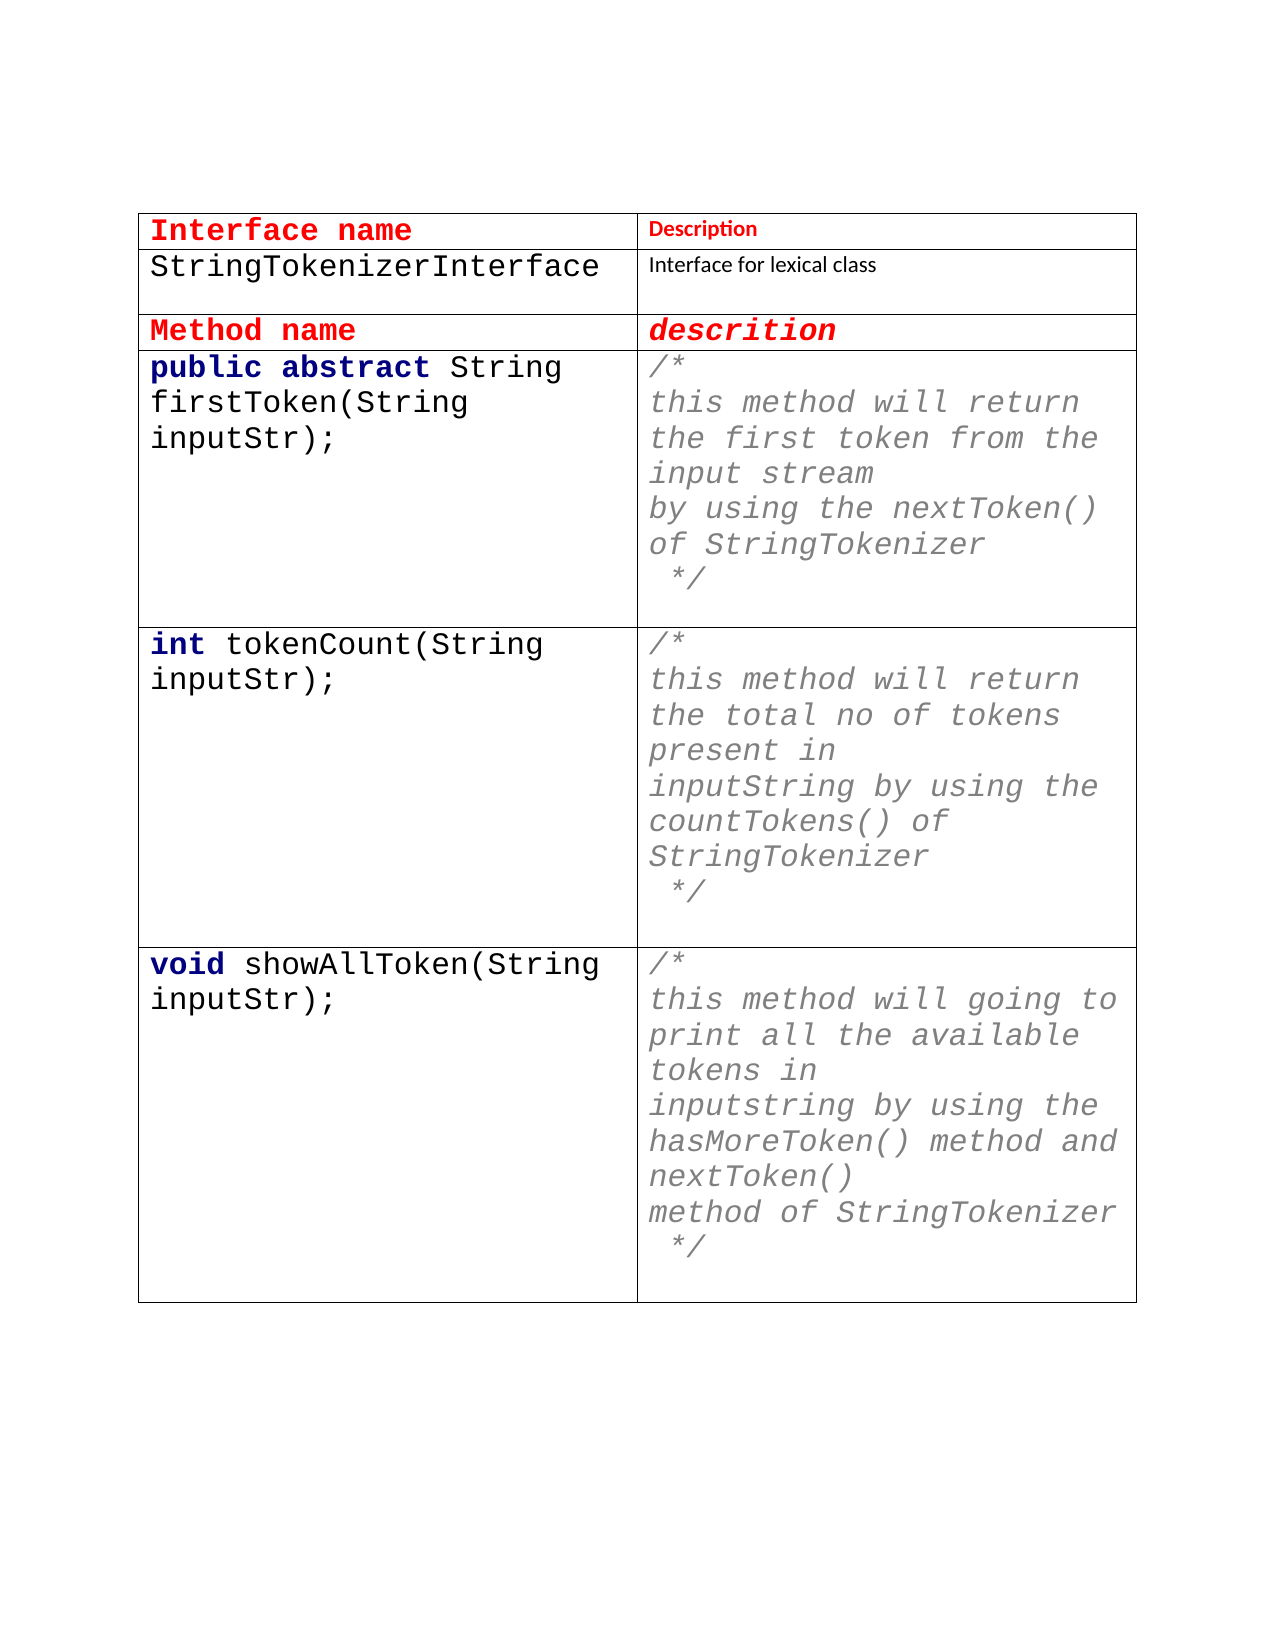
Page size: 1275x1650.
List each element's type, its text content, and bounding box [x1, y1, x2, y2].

table_cell StringTokenizerInterface [139, 250, 637, 314]
table_cell void showAllToken(String inputStr); [139, 948, 637, 1302]
table_cell public abstract String firstToken(String inputStr); [139, 351, 637, 627]
table_cell /* this method will return the first token from the input stream by using the nextToken() of StringTokenizer */ [638, 351, 1136, 627]
table_cell Interface for lexical class [638, 250, 1136, 314]
table_header Description [638, 214, 1136, 249]
table_cell int tokenCount(String inputStr); [139, 628, 637, 947]
